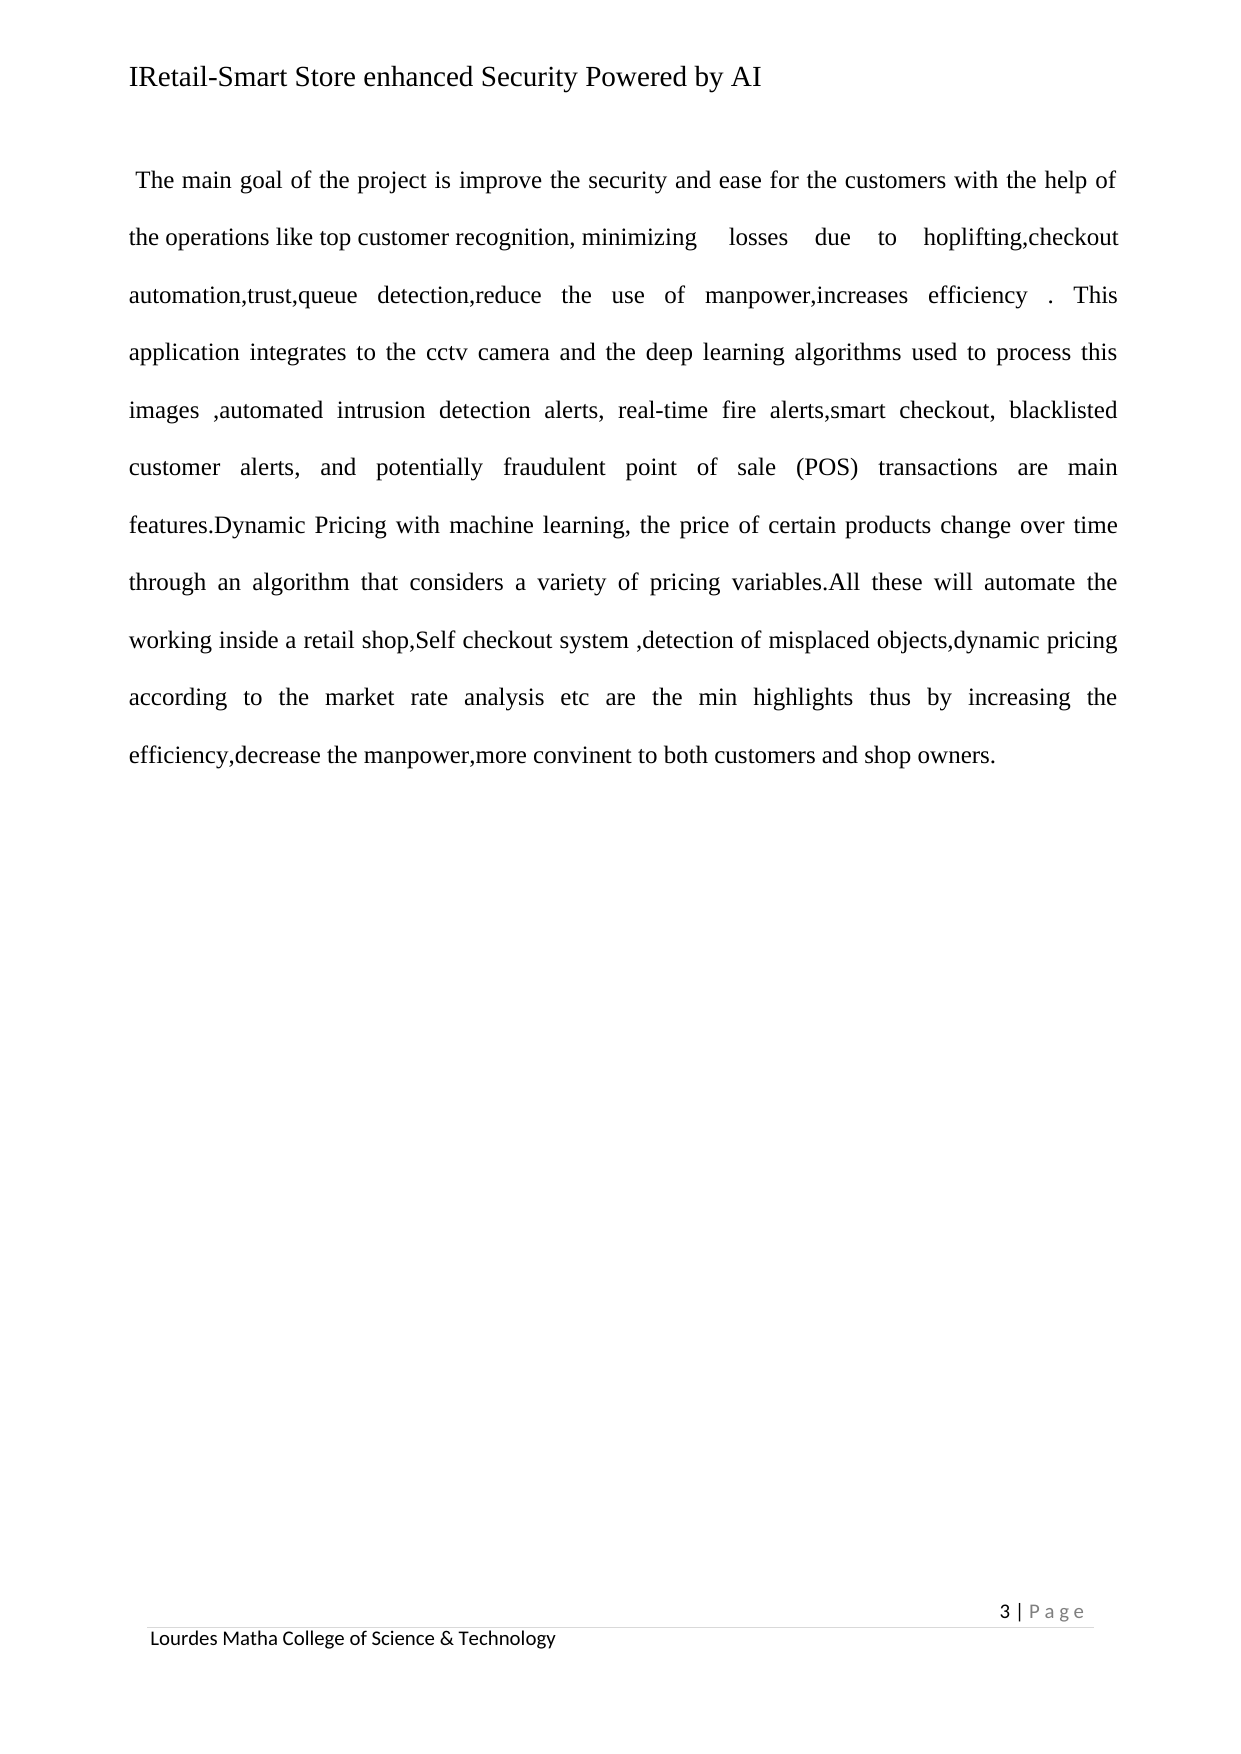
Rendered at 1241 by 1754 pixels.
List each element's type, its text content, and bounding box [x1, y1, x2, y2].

text The main goal of the project is improve the security and ease for the customers with the help of the operations like top customer recognition, minimizing losses due to hoplifting,checkout automation,trust,queue detection,reduce the use of manpower,increases efficiency . This application integrates to the cctv camera and the deep learning algorithms used to process this images ,automated intrusion detection alerts, real-time fire alerts,smart checkout, blacklisted customer alerts, and potentially fraudulent point of sale (POS) transactions are main features.Dynamic Pricing with machine learning, the price of certain products change over time through an algorithm that considers a variety of pricing variables.All these will automate the working inside a retail shop,Self checkout system ,detection of misplaced objects,dynamic pricing according to the market rate analysis etc are the min highlights thus by increasing the efficiency,decrease the manpower,more convinent to both customers and shop owners. [127, 165, 1119, 768]
